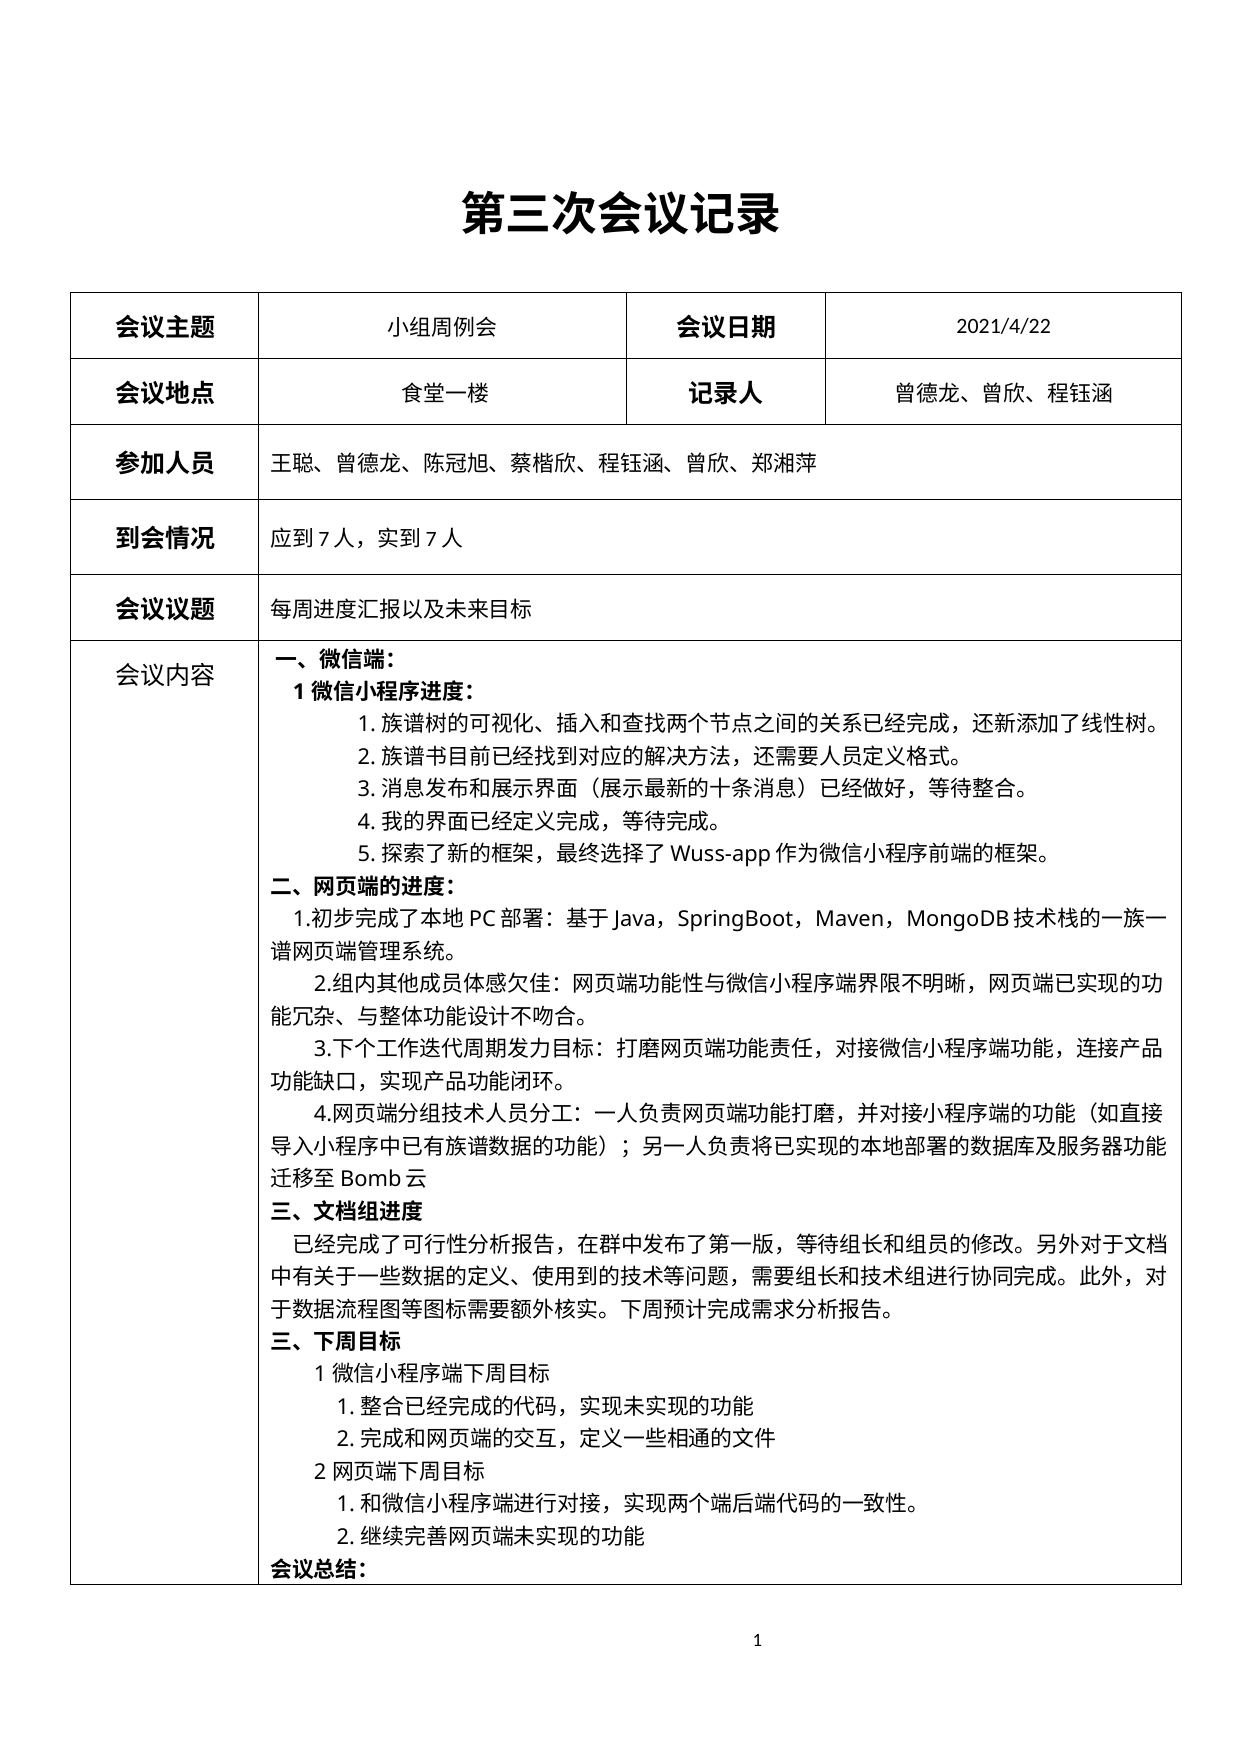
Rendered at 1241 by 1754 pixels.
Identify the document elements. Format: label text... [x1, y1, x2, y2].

table_cell 每周进度汇报以及未来目标 [259, 575, 1181, 640]
table_cell 会议地点 [71, 359, 258, 424]
table_cell 曾德龙、曾欣、程钰涵 [826, 359, 1181, 424]
table_cell 会议议题 [71, 575, 258, 640]
table_header 小组周例会 [259, 293, 626, 358]
table_header 2021/4/22 [826, 293, 1181, 358]
table_cell 应到7人，实到7人 [259, 500, 1181, 574]
table_cell 会议内容 [71, 641, 258, 1584]
table_header 会议主题 [71, 293, 258, 358]
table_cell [259, 641, 1181, 1584]
table_cell 王聪、曾德龙、陈冠旭、蔡楷欣、程钰涵、曾欣、郑湘萍 [259, 425, 1181, 499]
table_cell 食堂一楼 [259, 359, 626, 424]
text 第三次会议记录 [188, 162, 1052, 259]
table_header 会议日期 [627, 293, 825, 358]
table_cell 到会情况 [71, 500, 258, 574]
table_cell 记录人 [627, 359, 825, 424]
table_cell 参加人员 [71, 425, 258, 499]
